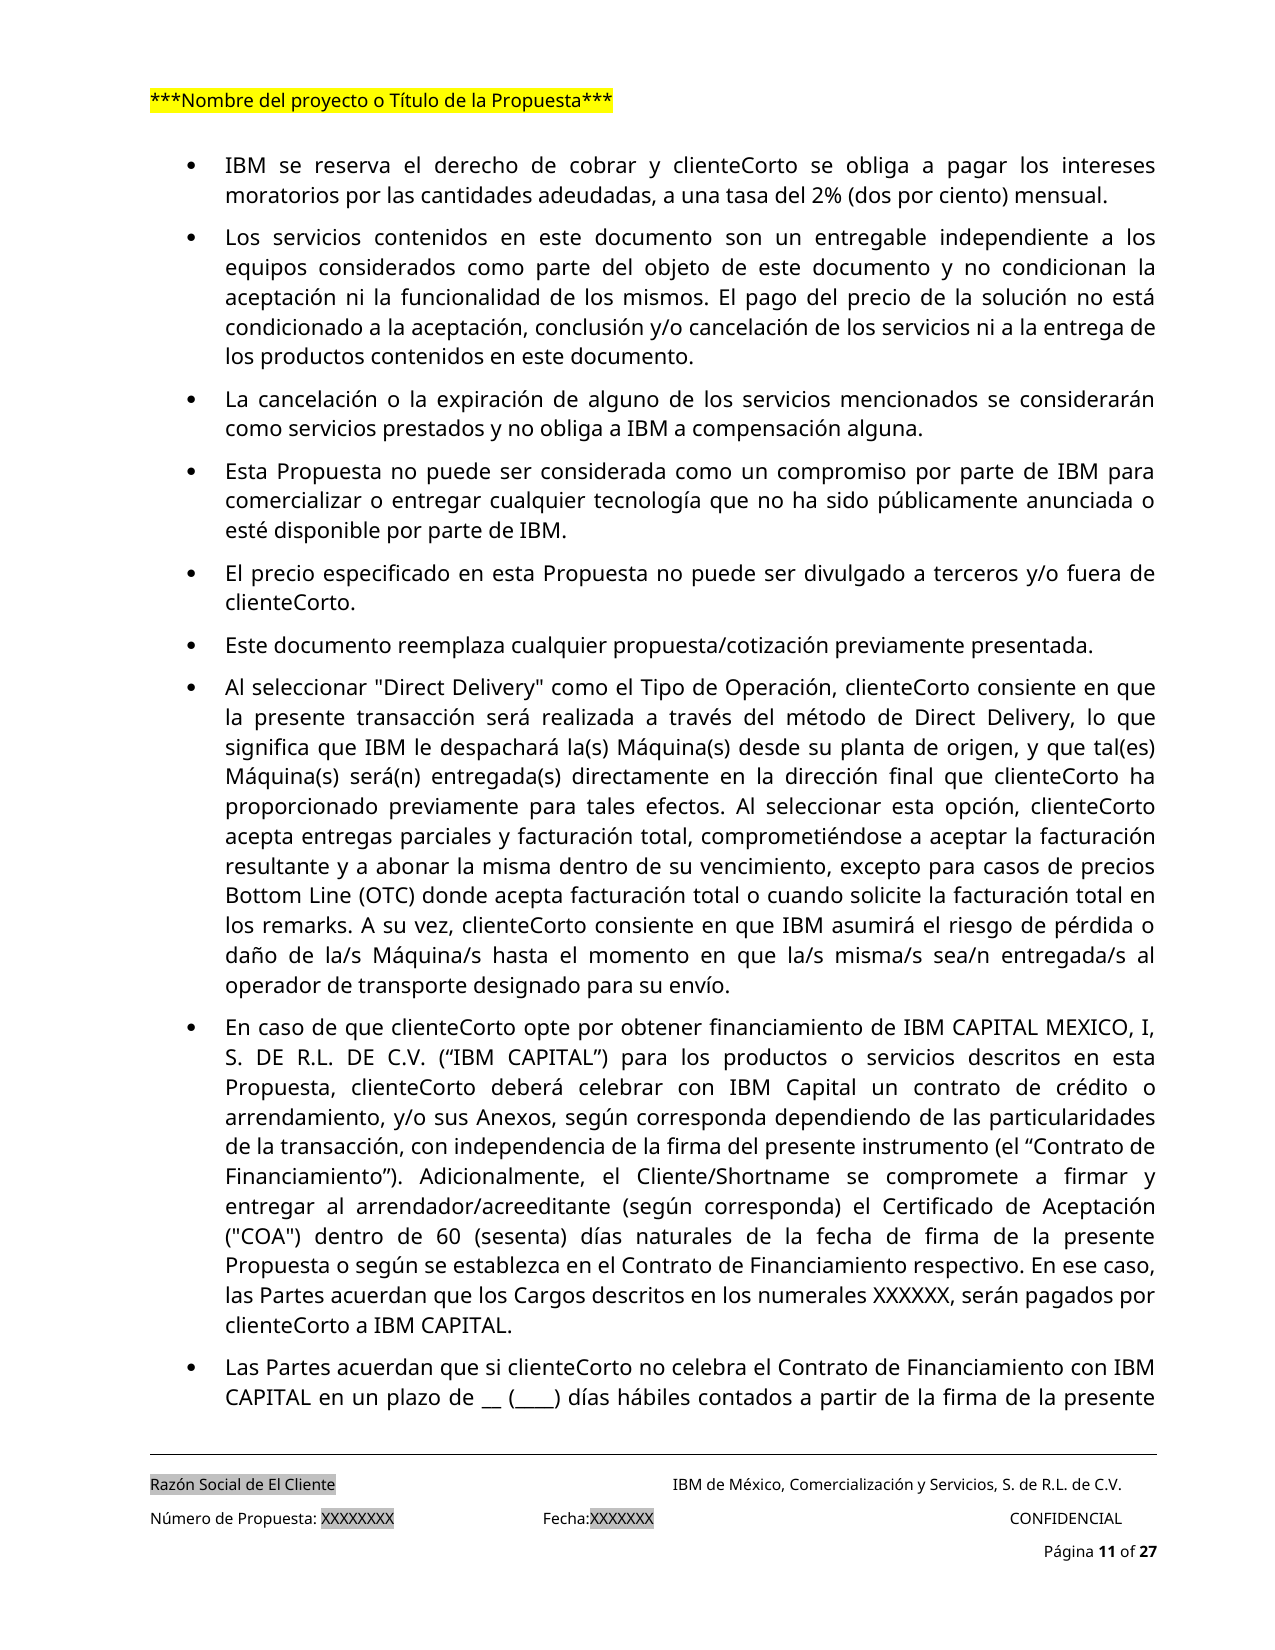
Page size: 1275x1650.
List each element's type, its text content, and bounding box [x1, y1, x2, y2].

list La cancelación o la expiración de alguno de los servicios mencionados se considerarán como servicios prestados y no obliga a IBM a compensación alguna. [187, 383, 1157, 443]
list Esta Propuesta no puede ser considerada como un compromiso por parte de IBM para comercializar o entregar cualquier tecnología que no ha sido públicamente anunciada o esté disponible por parte de IBM. [187, 456, 1157, 545]
list En caso de que clienteCorto opte por obtener financiamiento de IBM CAPITAL MEXICO, I, S. DE R.L. DE C.V. (“IBM CAPITAL”) para los productos o servicios descritos en esta Propuesta, clienteCorto deberá celebrar con IBM Capital un contrato de crédito o arrendamiento, y/o sus Anexos, según corresponda dependiendo de las particularidades de la transacción, con independencia de la firma del presente instrumento (el “Contrato de Financiamiento”). Adicionalmente, el Cliente/Shortname se compromete a firmar y entregar al arrendador/acreeditante (según corresponda) el Certificado de Aceptación ("COA") dentro de 60 (sesenta) días naturales de la fecha de firma de la presente Propuesta o según se establezca en el Contrato de Financiamiento respectivo. En ese caso, las Partes acuerdan que los Cargos descritos en los numerales XXXXXX, serán pagados por clienteCorto a IBM CAPITAL. [187, 1012, 1157, 1340]
list Este documento reemplaza cualquier propuesta/cotización previamente presentada. [187, 629, 1157, 659]
list El precio especificado en esta Propuesta no puede ser divulgado a terceros y/o fuera de clienteCorto. [187, 557, 1157, 617]
list IBM se reserva el derecho de cobrar y clienteCorto se obliga a pagar los intereses moratorios por las cantidades adeudadas, a una tasa del 2% (dos por ciento) mensual. [187, 150, 1157, 209]
list Al seleccionar "Direct Delivery" como el Tipo de Operación, clienteCorto consiente en que la presente transacción será realizada a través del método de Direct Delivery, lo que significa que IBM le despachará la(s) Máquina(s) desde su planta de origen, y que tal(es) Máquina(s) será(n) entregada(s) directamente en la dirección final que clienteCorto ha proporcionado previamente para tales efectos. Al seleccionar esta opción, clienteCorto acepta entregas parciales y facturación total, comprometiéndose a aceptar la facturación resultante y a abonar la misma dentro de su vencimiento, excepto para casos de precios Bottom Line (OTC) donde acepta facturación total o cuando solicite la facturación total en los remarks. A su vez, clienteCorto consiente en que IBM asumirá el riesgo de pérdida o daño de la/s Máquina/s hasta el momento en que la/s misma/s sea/n entregada/s al operador de transporte designado para su envío. [187, 672, 1157, 999]
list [187, 1352, 1157, 1412]
list Los servicios contenidos en este documento son un entregable independiente a los equipos considerados como parte del objeto de este documento y no condicionan la aceptación ni la funcionalidad de los mismos. El pago del precio de la solución no está condicionado a la aceptación, conclusión y/o cancelación de los servicios ni a la entrega de los productos contenidos en este documento. [187, 222, 1157, 371]
